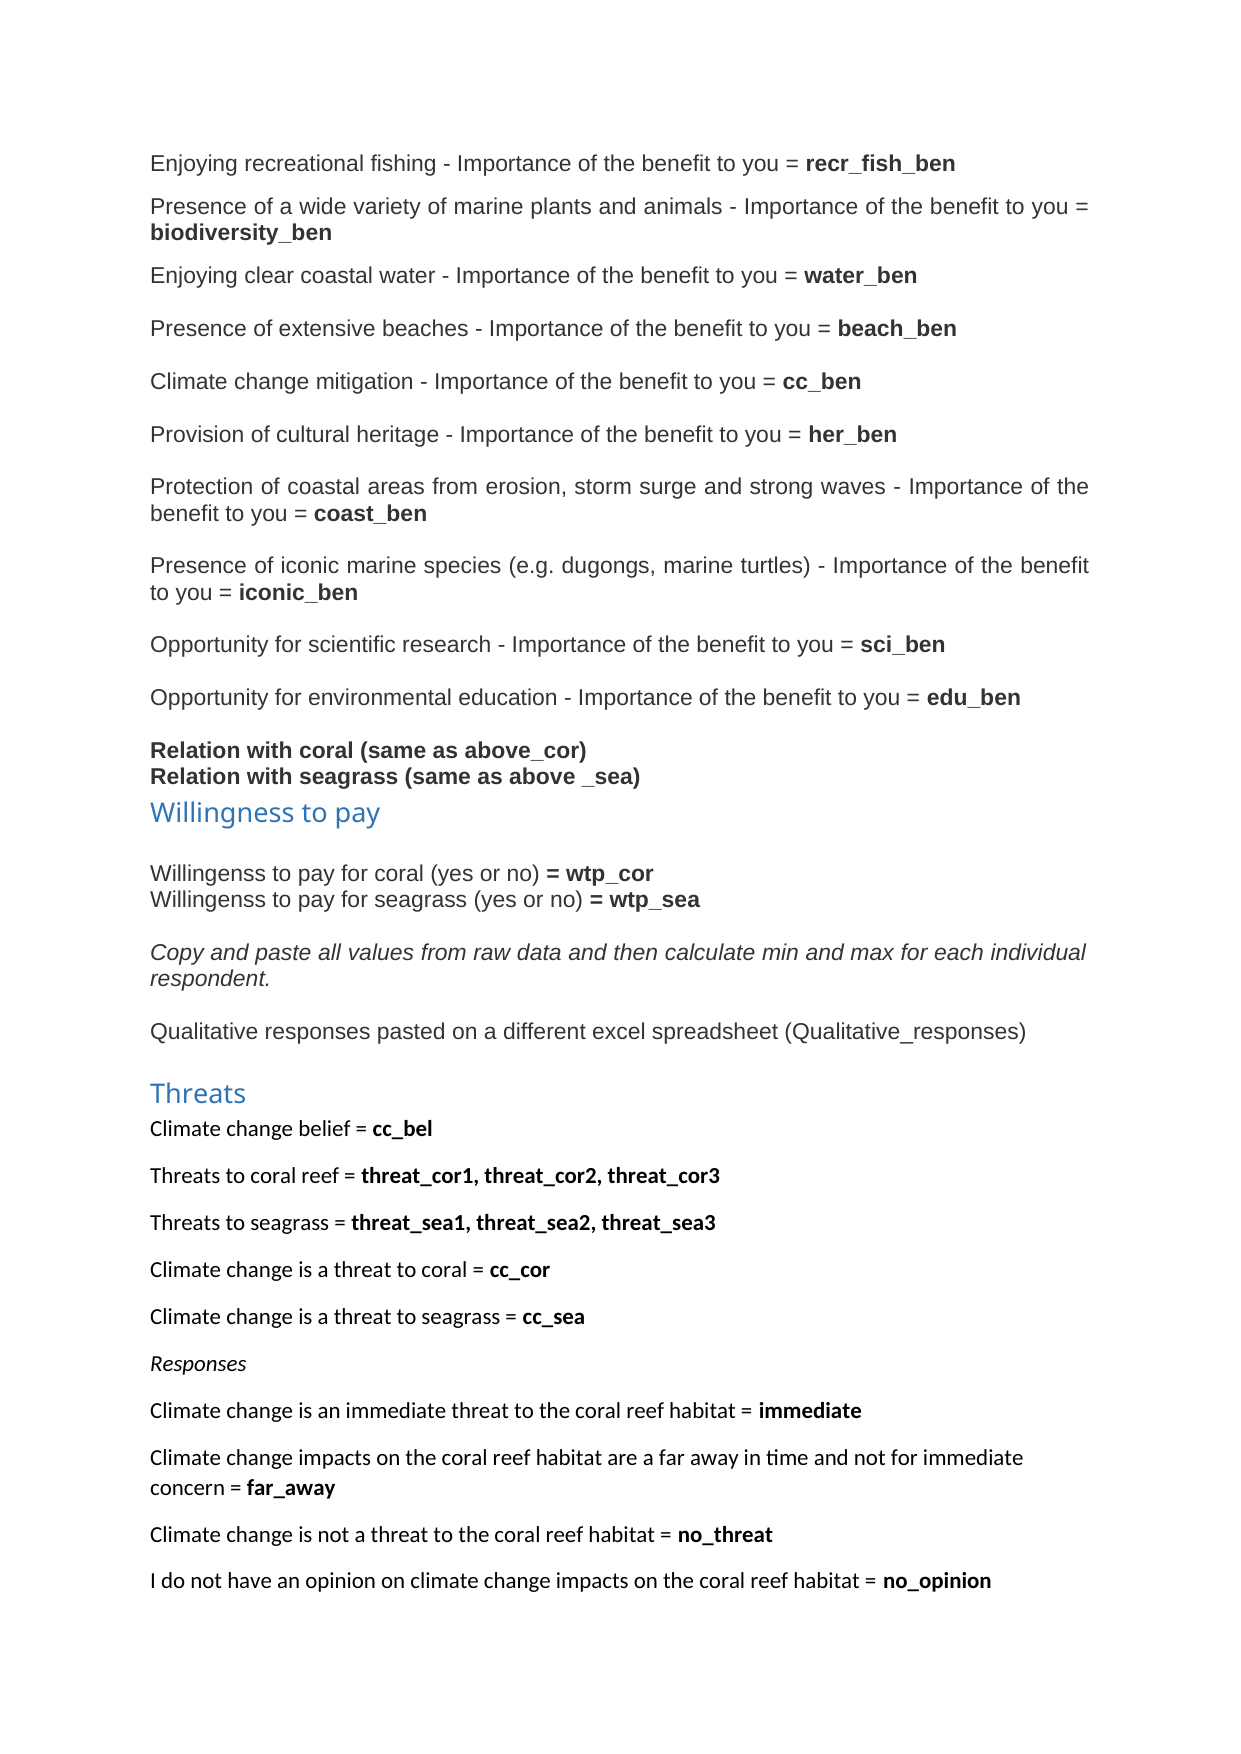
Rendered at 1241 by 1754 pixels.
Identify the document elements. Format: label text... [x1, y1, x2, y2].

text Protection of coastal areas from erosion, storm surge and strong waves - Importance of the benefit to you = coast_ben [150, 473, 1090, 526]
subtitle Threats [150, 1075, 1090, 1112]
text Opportunity for environmental education - Importance of the benefit to you = edu_ben [150, 684, 1090, 710]
text Copy and paste all values from raw data and then calculate min and max for each individual respondent. [150, 939, 1090, 992]
text Enjoying clear coastal water - Importance of the benefit to you = water_ben [150, 262, 1090, 289]
text I do not have an opinion on climate change impacts on the coral reef habitat = no_opinion [150, 1567, 1090, 1595]
text Climate change mitigation - Importance of the benefit to you = cc_ben [150, 368, 1090, 394]
text Relation with coral (same as above_cor) [150, 737, 1090, 763]
text Opportunity for scientific research - Importance of the benefit to you = sci_ben [150, 631, 1090, 658]
subtitle Willingness to pay [150, 794, 1090, 831]
text Responses [150, 1349, 1090, 1377]
text Presence of a wide variety of marine plants and animals - Importance of the benefit to you = biodiversity_ben [150, 193, 1090, 246]
text Qualitative responses pasted on a different excel spreadsheet (Qualitative_responses) [150, 1018, 1090, 1044]
text Threats to coral reef = threat_cor1, threat_cor2, threat_cor3 [150, 1161, 1090, 1189]
text Willingenss to pay for coral (yes or no) = wtp_cor [150, 860, 1090, 886]
text Climate change belief = cc_bel [150, 1114, 1090, 1143]
text Threats to seagrass = threat_sea1, threat_sea2, threat_sea3 [150, 1208, 1090, 1236]
text Relation with seagrass (same as above _sea) [150, 763, 1090, 789]
text Climate change is a threat to seagrass = cc_sea [150, 1302, 1090, 1330]
text Presence of extensive beaches - Importance of the benefit to you = beach_ben [150, 315, 1090, 341]
text Climate change is a threat to coral = cc_cor [150, 1255, 1090, 1283]
text Presence of iconic marine species (e.g. dugongs, marine turtles) - Importance of the benefit to you = iconic_ben [150, 552, 1090, 605]
text Climate change is not a threat to the coral reef habitat = no_threat [150, 1520, 1090, 1548]
text Climate change is an immediate threat to the coral reef habitat = immediate [150, 1396, 1090, 1424]
text Provision of cultural heritage - Importance of the benefit to you = her_ben [150, 421, 1090, 447]
text Willingenss to pay for seagrass (yes or no) = wtp_sea [150, 886, 1090, 912]
text Climate change impacts on the coral reef habitat are a far away in time and not for immediate concern = far_away [150, 1443, 1090, 1501]
text Enjoying recreational fishing - Importance of the benefit to you = recr_fish_ben [150, 150, 1090, 176]
